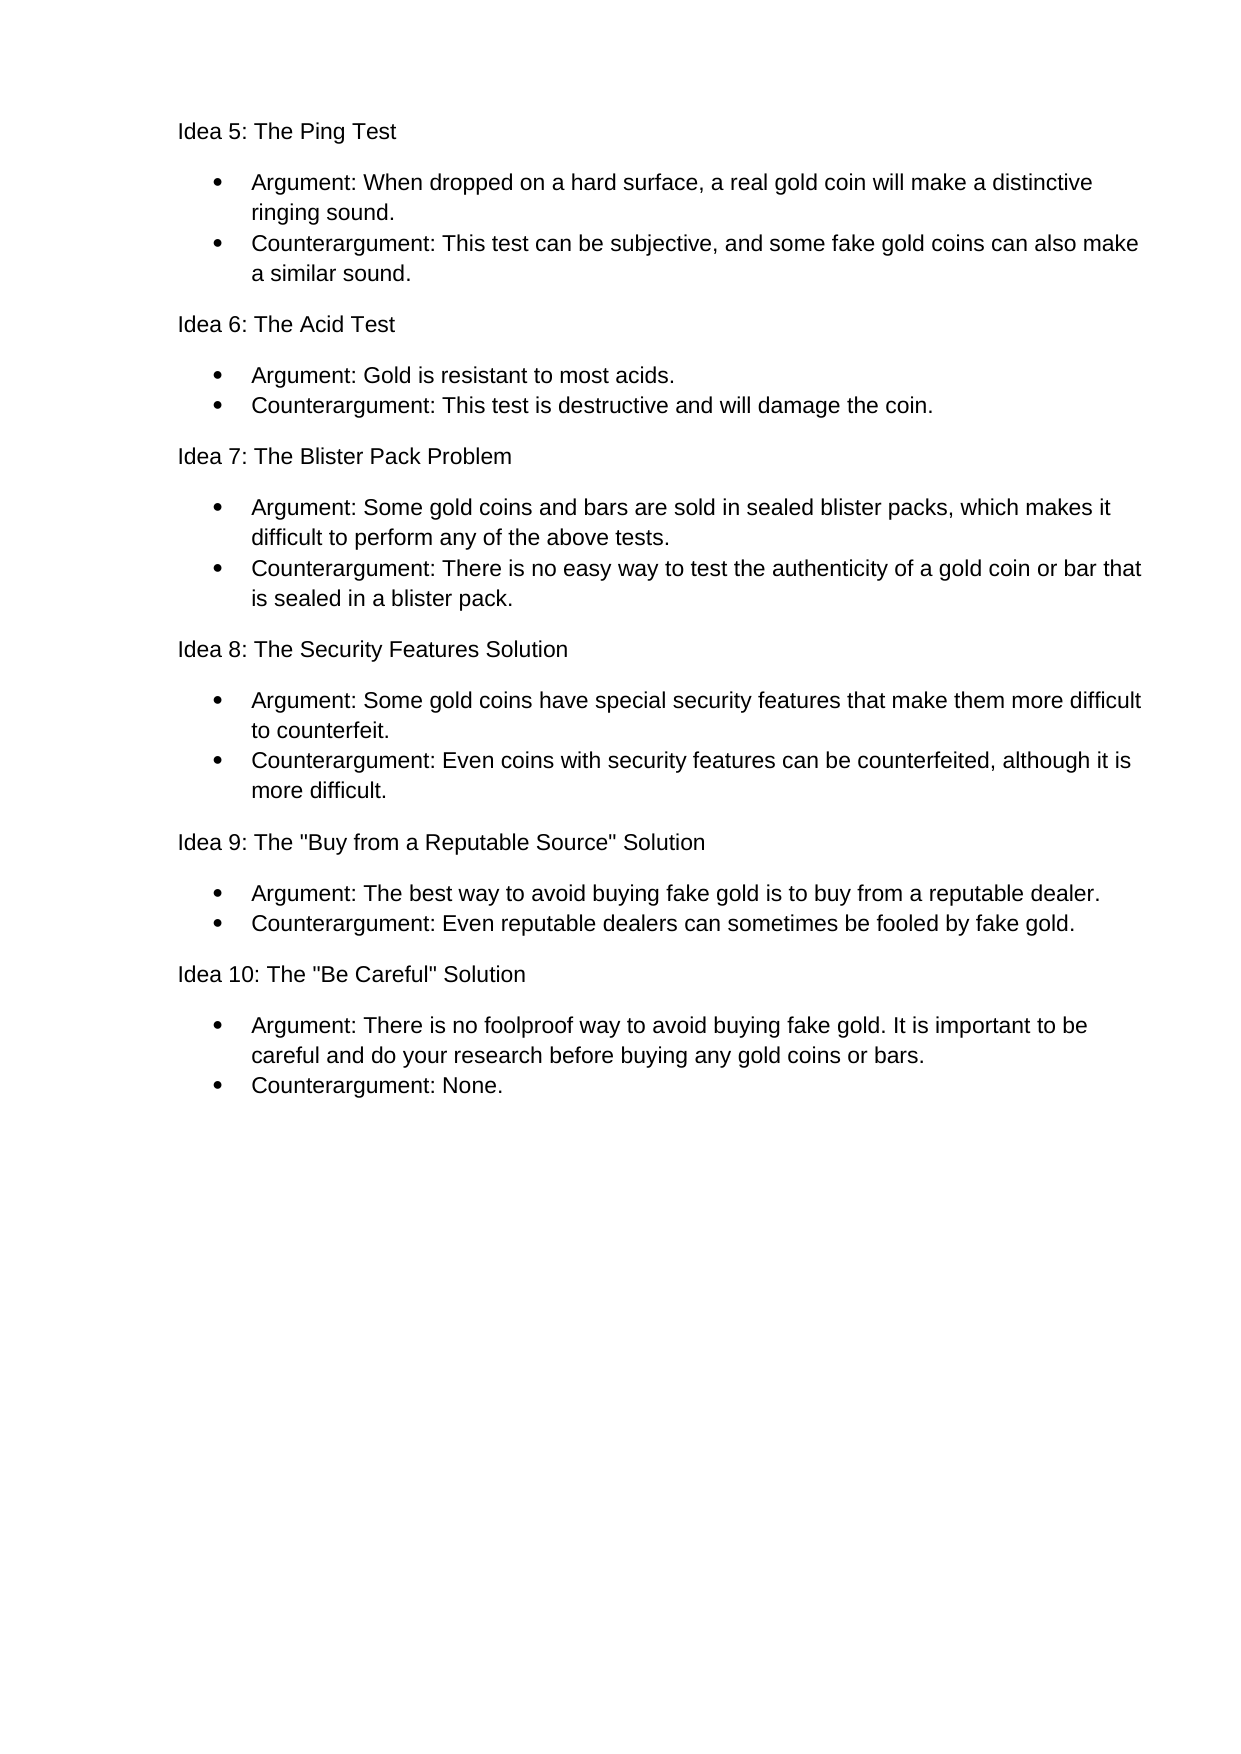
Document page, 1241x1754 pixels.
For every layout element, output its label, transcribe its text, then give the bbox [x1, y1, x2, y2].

list Argument: Some gold coins and bars are sold in sealed blister packs, which makes it difficult to perform any of the above tests. [213, 118, 1152, 175]
list Argument: Some gold coins have special security features that make them more difficult to counterfeit. [213, 311, 1152, 367]
text Idea 9: The "Buy from a Reputable Source" Solution [177, 452, 1152, 479]
text Idea 10: The "Be Careful" Solution [177, 585, 1152, 611]
text Idea 8: The Security Features Solution [177, 260, 1152, 286]
list Counterargument: There is no easy way to test the authenticity of a gold coin or bar that is sealed in a blister pack. [213, 178, 1152, 235]
list Counterargument: Even coins with security features can be counterfeited, although it is more difficult. [213, 371, 1152, 428]
list Argument: The best way to avoid buying fake gold is to buy from a reputable dealer. [213, 503, 1152, 530]
list Counterargument: Even reputable dealers can sometimes be fooled by fake gold. [213, 534, 1152, 560]
list Argument: There is no foolproof way to avoid buying fake gold. It is important to be careful and do your research before buying any gold coins or bars. [213, 636, 1152, 692]
list Counterargument: None. [213, 696, 1152, 723]
